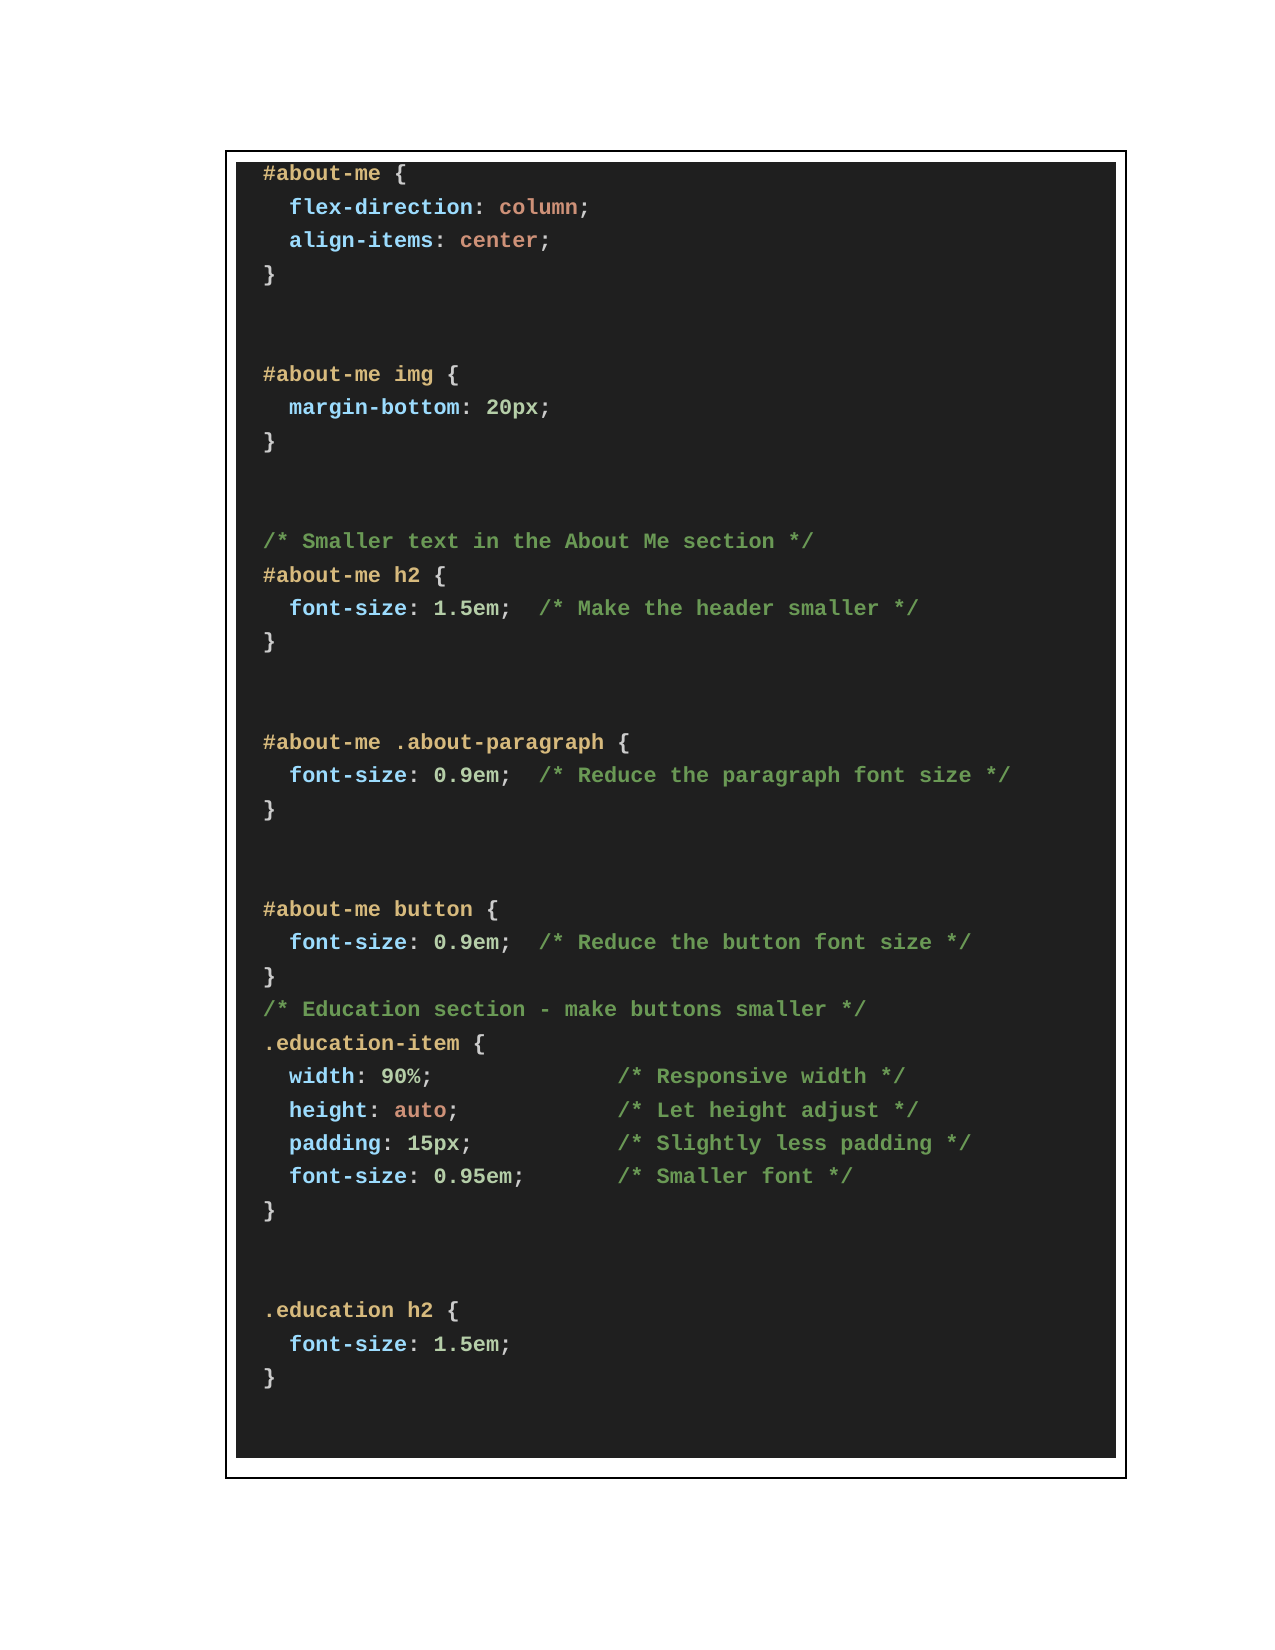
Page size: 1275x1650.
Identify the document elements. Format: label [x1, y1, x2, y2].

table_header [227, 152, 1125, 1477]
